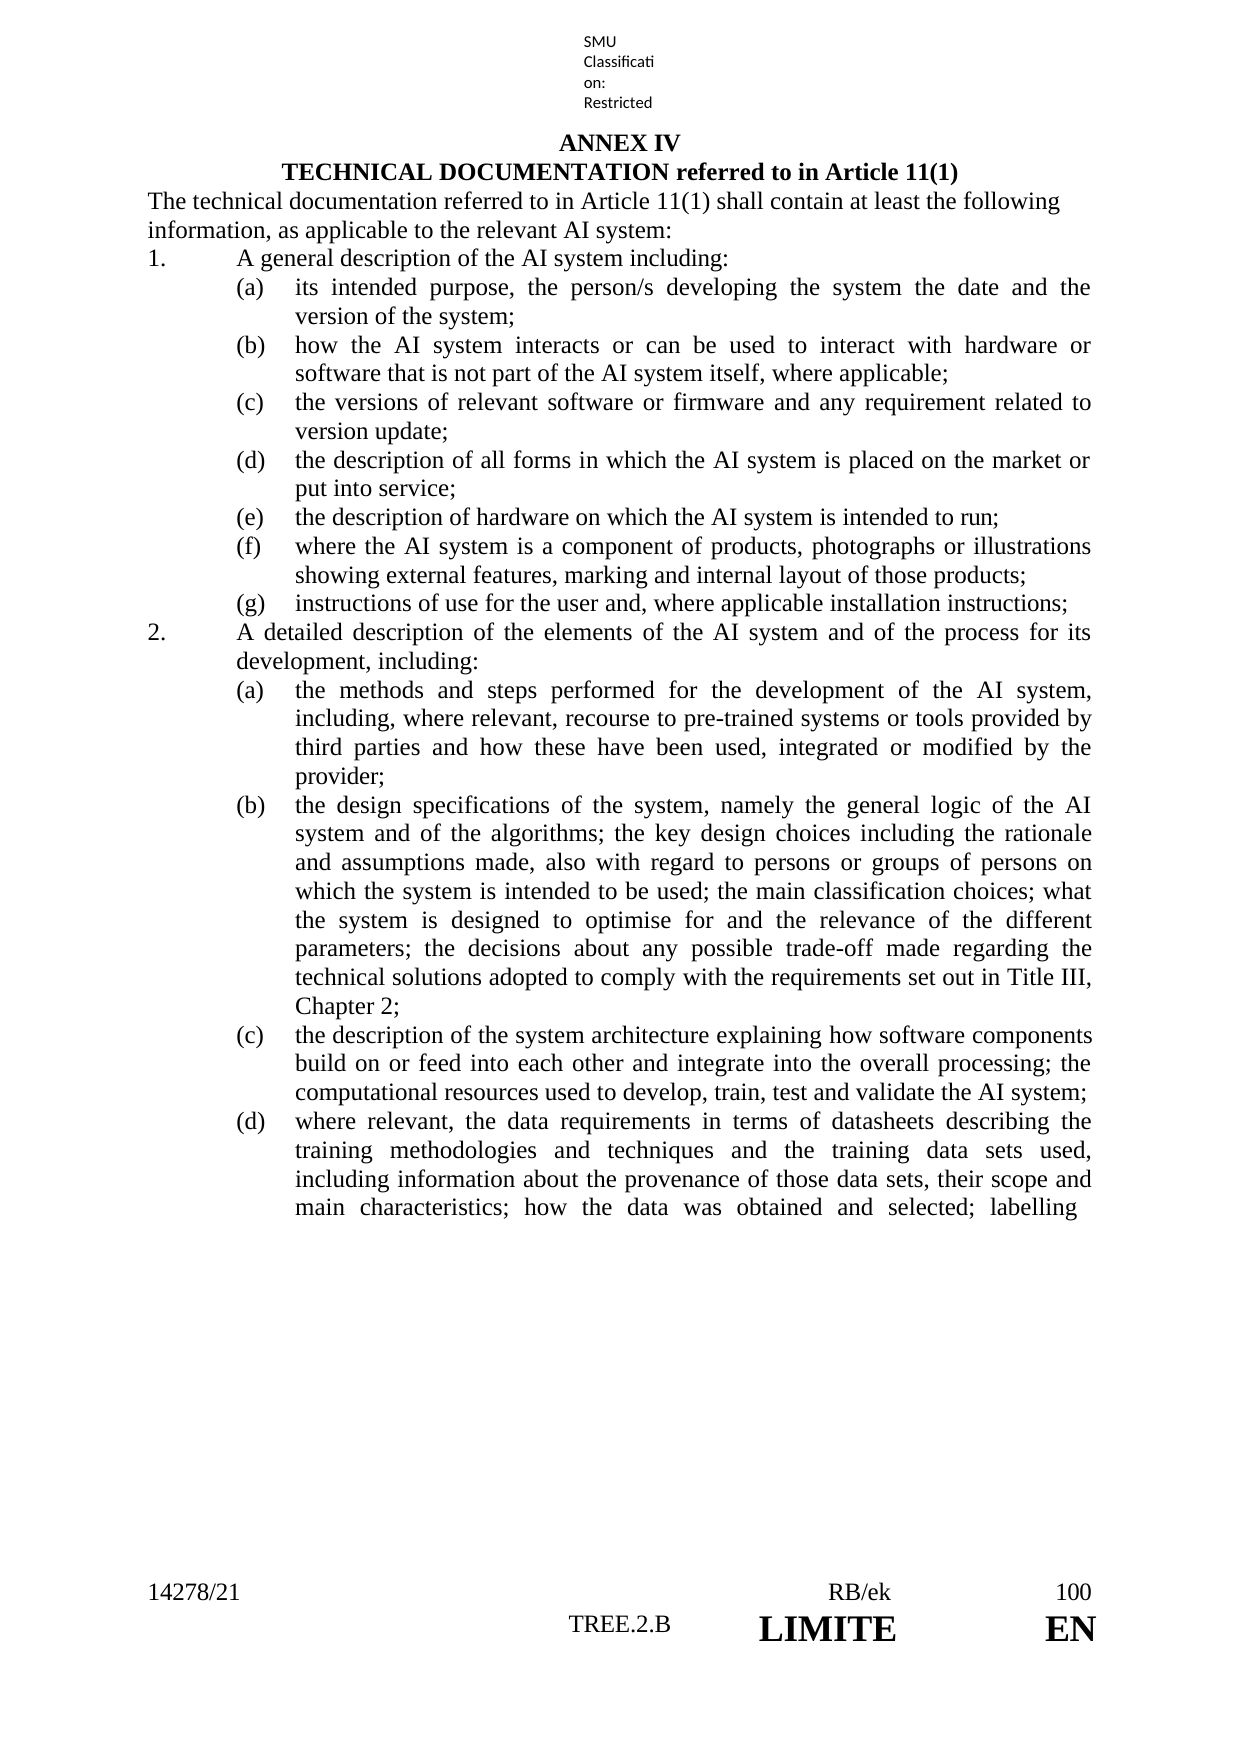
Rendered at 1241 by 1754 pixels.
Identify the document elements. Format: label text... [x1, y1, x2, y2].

list A general description of the AI system including: [147, 243, 1134, 272]
list the description of the system architecture explaining how software components build on or feed into each other and integrate into the overall processing; the computational resources used to develop, train, test and validate the AI system; [236, 1020, 1093, 1106]
list the versions of relevant software or firmware and any requirement related to version update; [236, 387, 1092, 445]
list the description of hardware on which the AI system is intended to run; [236, 502, 1134, 531]
list how the AI system interacts or can be used to interact with hardware or software that is not part of the AI system itself, where applicable; [236, 330, 1092, 387]
list the description of all forms in which the AI system is placed on the market or put into service; [236, 445, 1092, 502]
text TECHNICAL DOCUMENTATION referred to in Article 11(1) [149, 157, 1091, 186]
list the design specifications of the system, namely the general logic of the AI system and of the algorithms; the key design choices including the rationale and assumptions made, also with regard to persons or groups of persons on which the system is intended to be used; the main classification choices; what the system is designed to optimise for and the relevance of the different parameters; the decisions about any possible trade-off made regarding the technical solutions adopted to comply with the requirements set out in Title III, Chapter 2; [236, 790, 1093, 1020]
text The technical documentation referred to in Article 11(1) shall contain at least the following information, as applicable to the relevant AI system: [147, 186, 1134, 243]
list the methods and steps performed for the development of the AI system, including, where relevant, recourse to pre-trained systems or tools provided by third parties and how these have been used, integrated or modified by the provider; [236, 675, 1093, 790]
list its intended purpose, the person/s developing the system the date and the version of the system; [236, 272, 1092, 330]
list A detailed description of the elements of the AI system and of the process for its development, including: [147, 617, 1092, 675]
list instructions of use for the user and, where applicable installation instructions; [236, 588, 1134, 617]
subtitle ANNEX IV [149, 128, 1091, 157]
list where the AI system is a component of products, photographs or illustrations showing external features, marking and internal layout of those products; [236, 531, 1092, 588]
list where relevant, the data requirements in terms of datasheets describing the training methodologies and techniques and the training data sets used, including information about the provenance of those data sets, their scope and main characteristics; how the data was obtained and selected; labelling [236, 1106, 1093, 1221]
